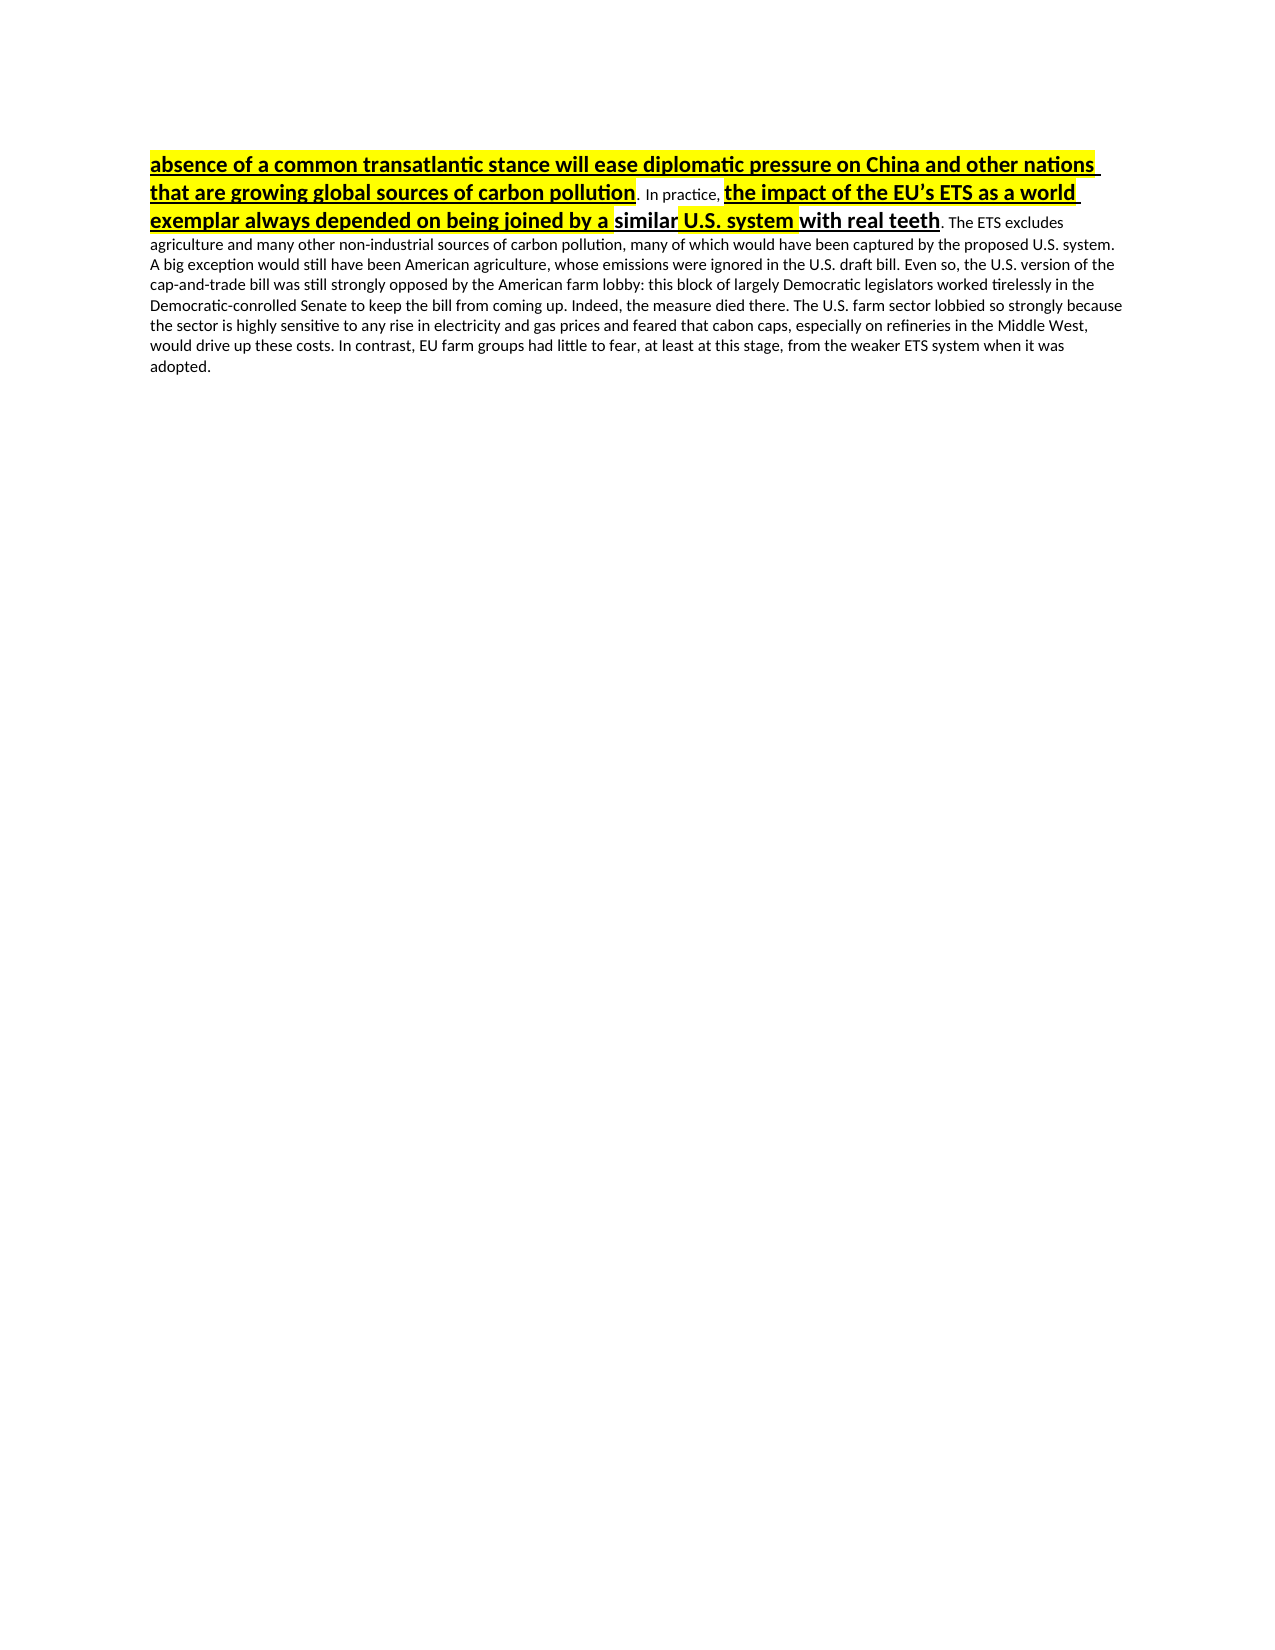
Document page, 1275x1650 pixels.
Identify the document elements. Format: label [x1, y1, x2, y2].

text [150, 150, 1125, 376]
